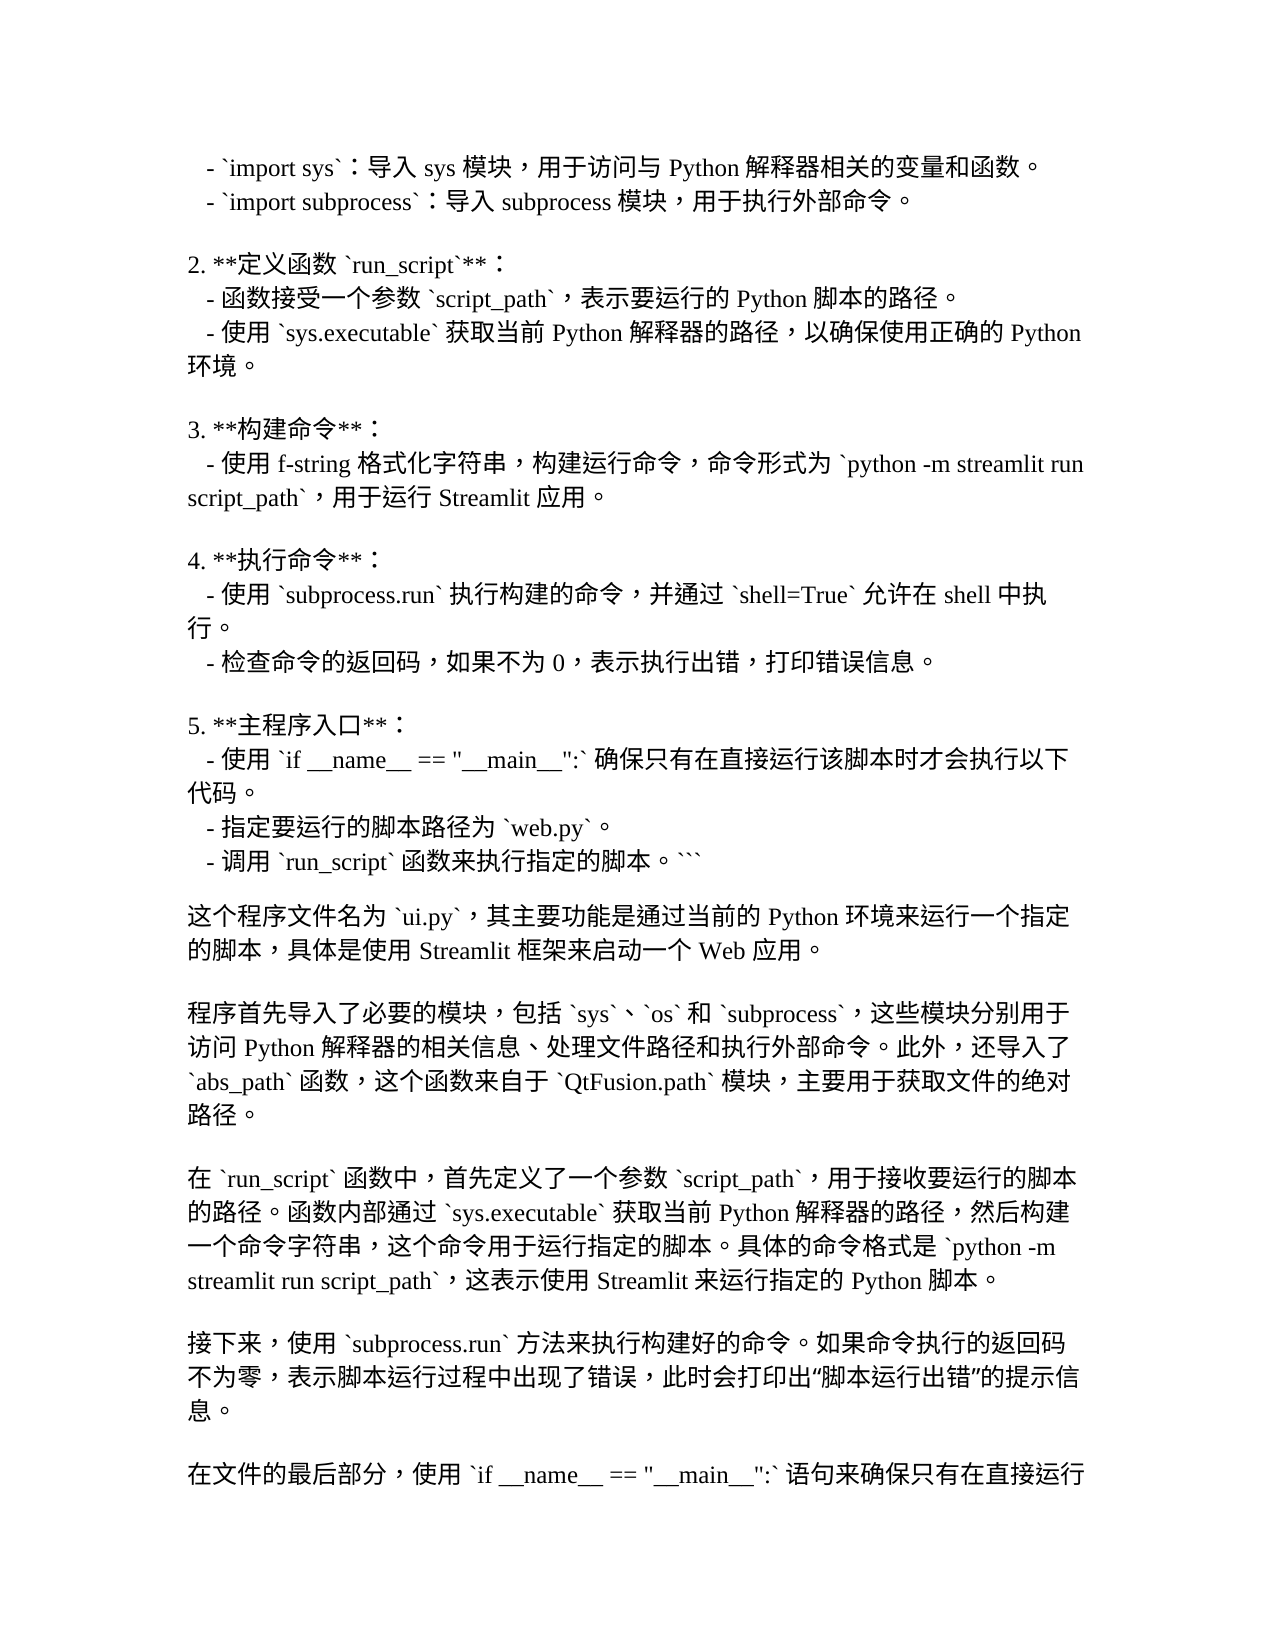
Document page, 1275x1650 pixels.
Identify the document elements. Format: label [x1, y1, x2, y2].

text [187, 899, 1087, 1491]
text [187, 150, 1087, 878]
